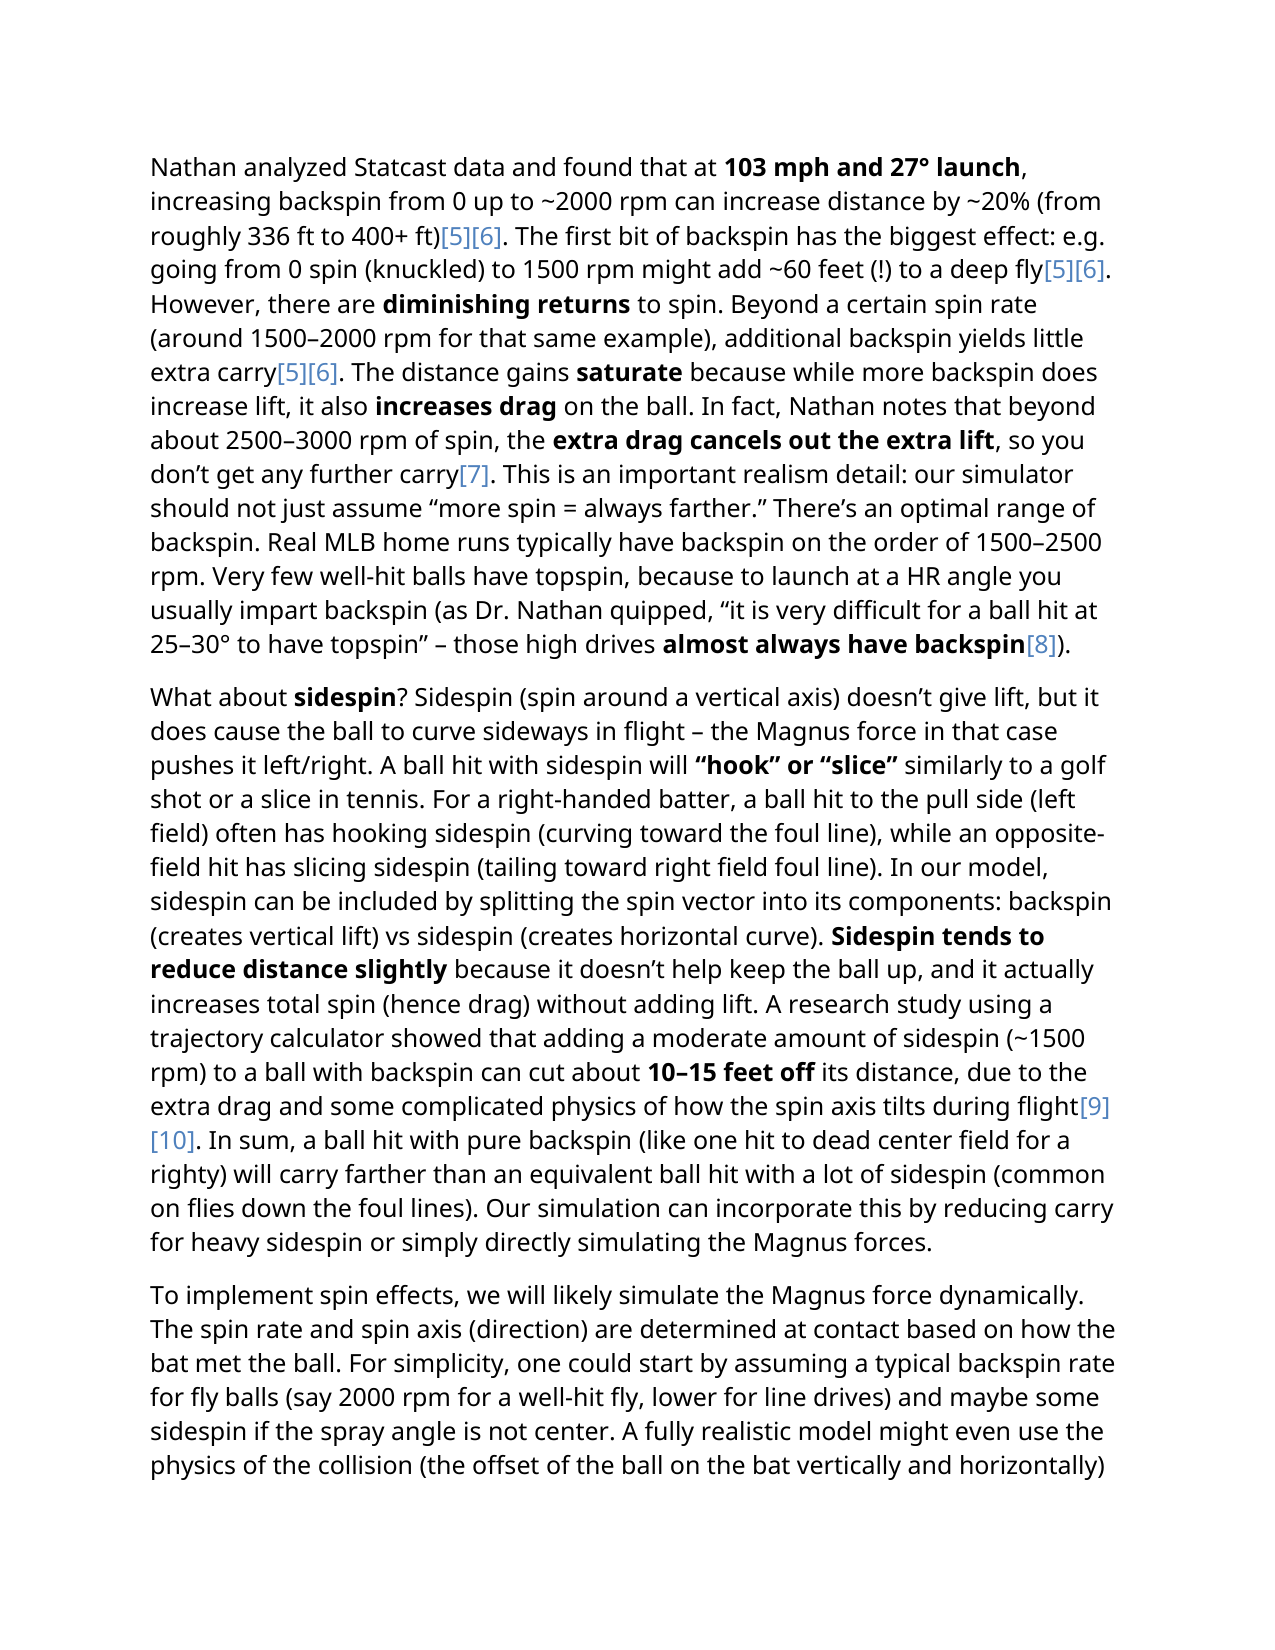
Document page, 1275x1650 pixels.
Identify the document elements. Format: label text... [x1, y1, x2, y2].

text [150, 150, 1125, 661]
text What about sidespin? Sidespin (spin around a vertical axis) doesn’t give lift, but it does cause the ball to curve sideways in flight – the Magnus force in that case pushes it left/right. A ball hit with sidespin will “hook” or “slice” similarly to a golf shot or a slice in tennis. For a right-handed batter, a ball hit to the pull side (left field) often has hooking sidespin (curving toward the foul line), while an opposite-field hit has slicing sidespin (tailing toward right field foul line). In our model, sidespin can be included by splitting the spin vector into its components: backspin (creates vertical lift) vs sidespin (creates horizontal curve). Sidespin tends to reduce distance slightly because it doesn’t help keep the ball up, and it actually increases total spin (hence drag) without adding lift. A research study using a trajectory calculator showed that adding a moderate amount of sidespin (~1500 rpm) to a ball with backspin can cut about 10–15 feet off its distance, due to the extra drag and some complicated physics of how the spin axis tilts during flight[9][10]. In sum, a ball hit with pure backspin (like one hit to dead center field for a righty) will carry farther than an equivalent ball hit with a lot of sidespin (common on flies down the foul lines). Our simulation can incorporate this by reducing carry for heavy sidespin or simply directly simulating the Magnus forces. [150, 680, 1125, 1259]
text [150, 1277, 1125, 1482]
